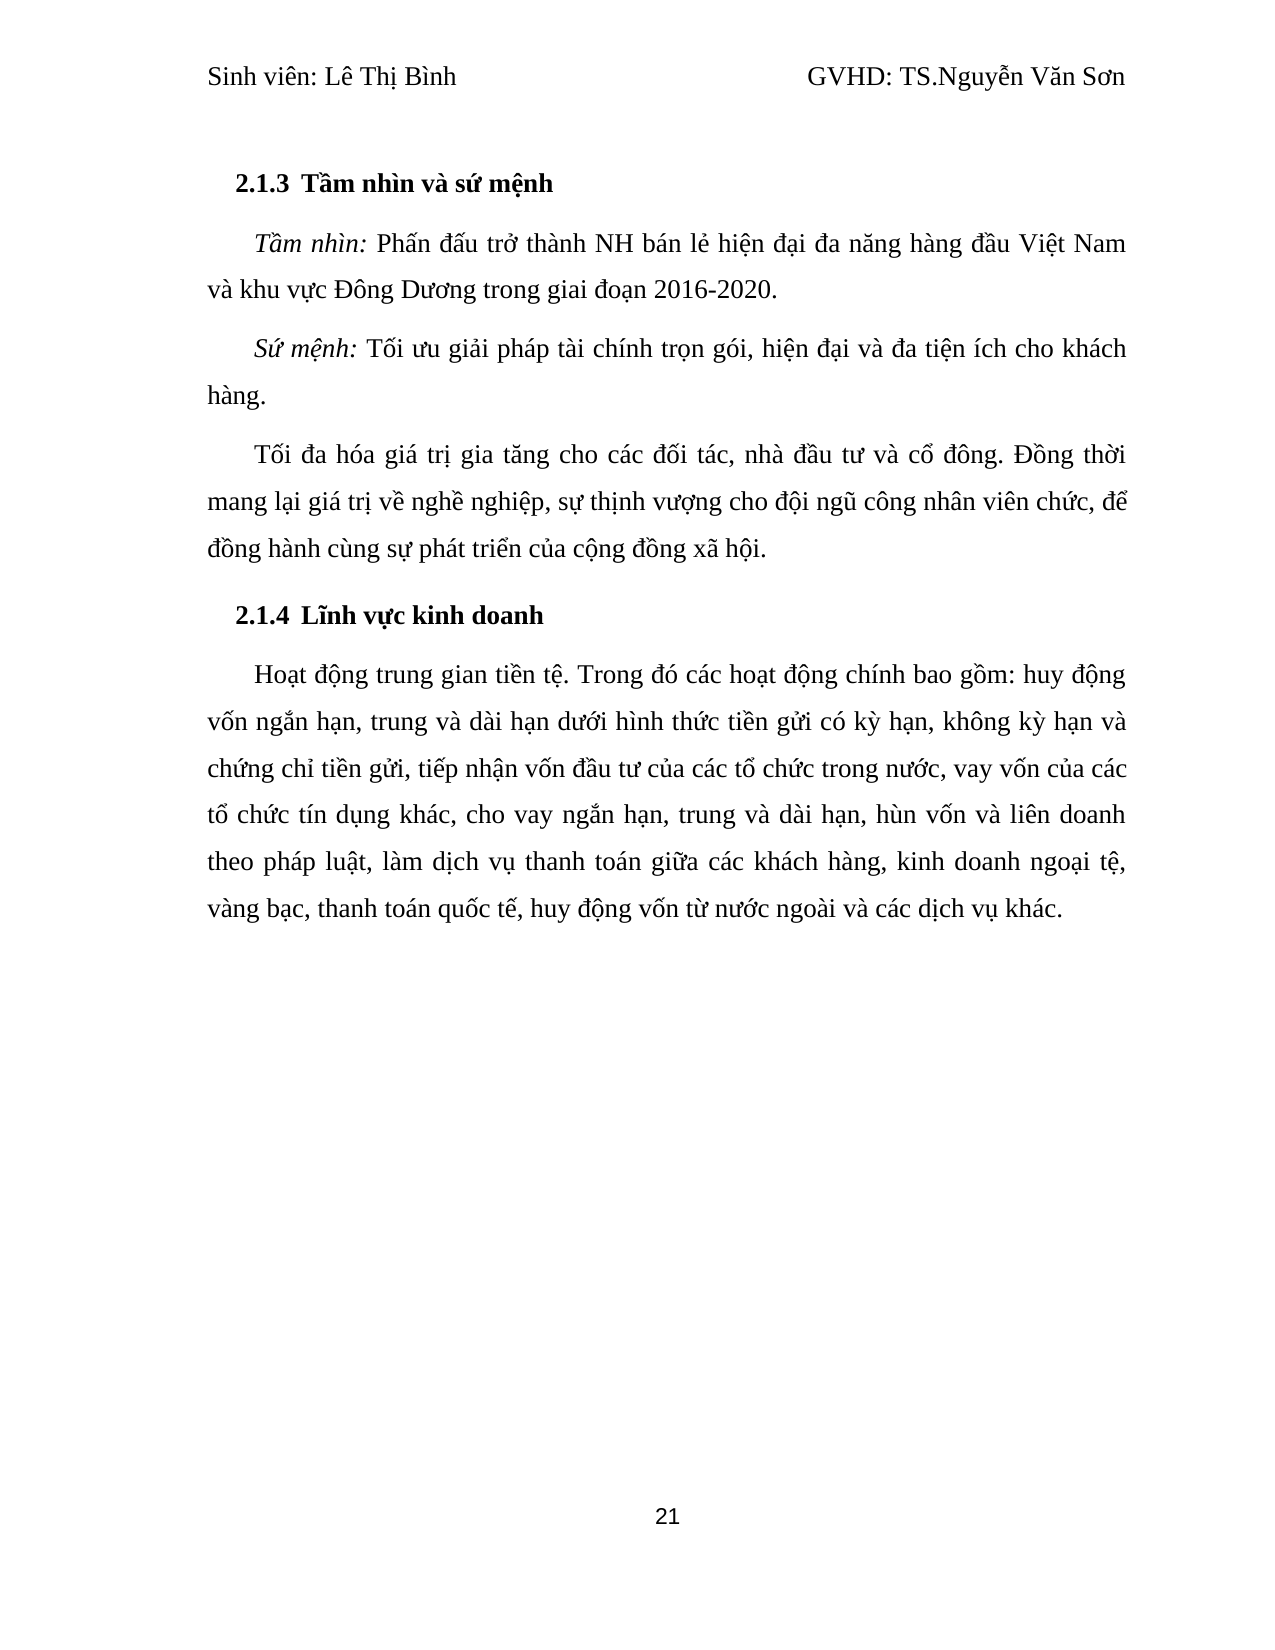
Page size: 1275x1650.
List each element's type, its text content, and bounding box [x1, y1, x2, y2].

text Sứ mệnh: Tối ưu giải pháp tài chính trọn gói, hiện đại và đa tiện ích cho khách hàng. [207, 333, 1128, 410]
text Hoạt động trung gian tiền tệ. Trong đó các hoạt động chính bao gồm: huy động vốn ngắn hạn, trung và dài hạn dưới hình thức tiền gửi có kỳ hạn, không kỳ hạn và chứng chỉ tiền gửi, tiếp nhận vốn đầu tư của các tổ chức trong nước, vay vốn của các tổ chức tín dụng khác, cho vay ngắn hạn, trung và dài hạn, hùn vốn và liên doanh theo pháp luật, làm dịch vụ thanh toán giữa các khách hàng, kinh doanh ngoại tệ, vàng bạc, thanh toán quốc tế, huy động vốn từ nước ngoài và các dịch vụ khác. [207, 658, 1128, 923]
subtitle Tầm nhìn và sứ mệnh [235, 168, 1128, 199]
text Tối đa hóa giá trị gia tăng cho các đối tác, nhà đầu tư và cổ đông. Đồng thời mang lại giá trị về nghề nghiệp, sự thịnh vượng cho đội ngũ công nhân viên chức, để đồng hành cùng sự phát triển của cộng đồng xã hội. [207, 438, 1128, 563]
text Tầm nhìn: Phấn đấu trở thành NH bán lẻ hiện đại đa năng hàng đầu Việt Nam và khu vực Đông Dương trong giai đoạn 2016-2020. [207, 227, 1128, 304]
subtitle Lĩnh vực kinh doanh [235, 599, 1128, 630]
